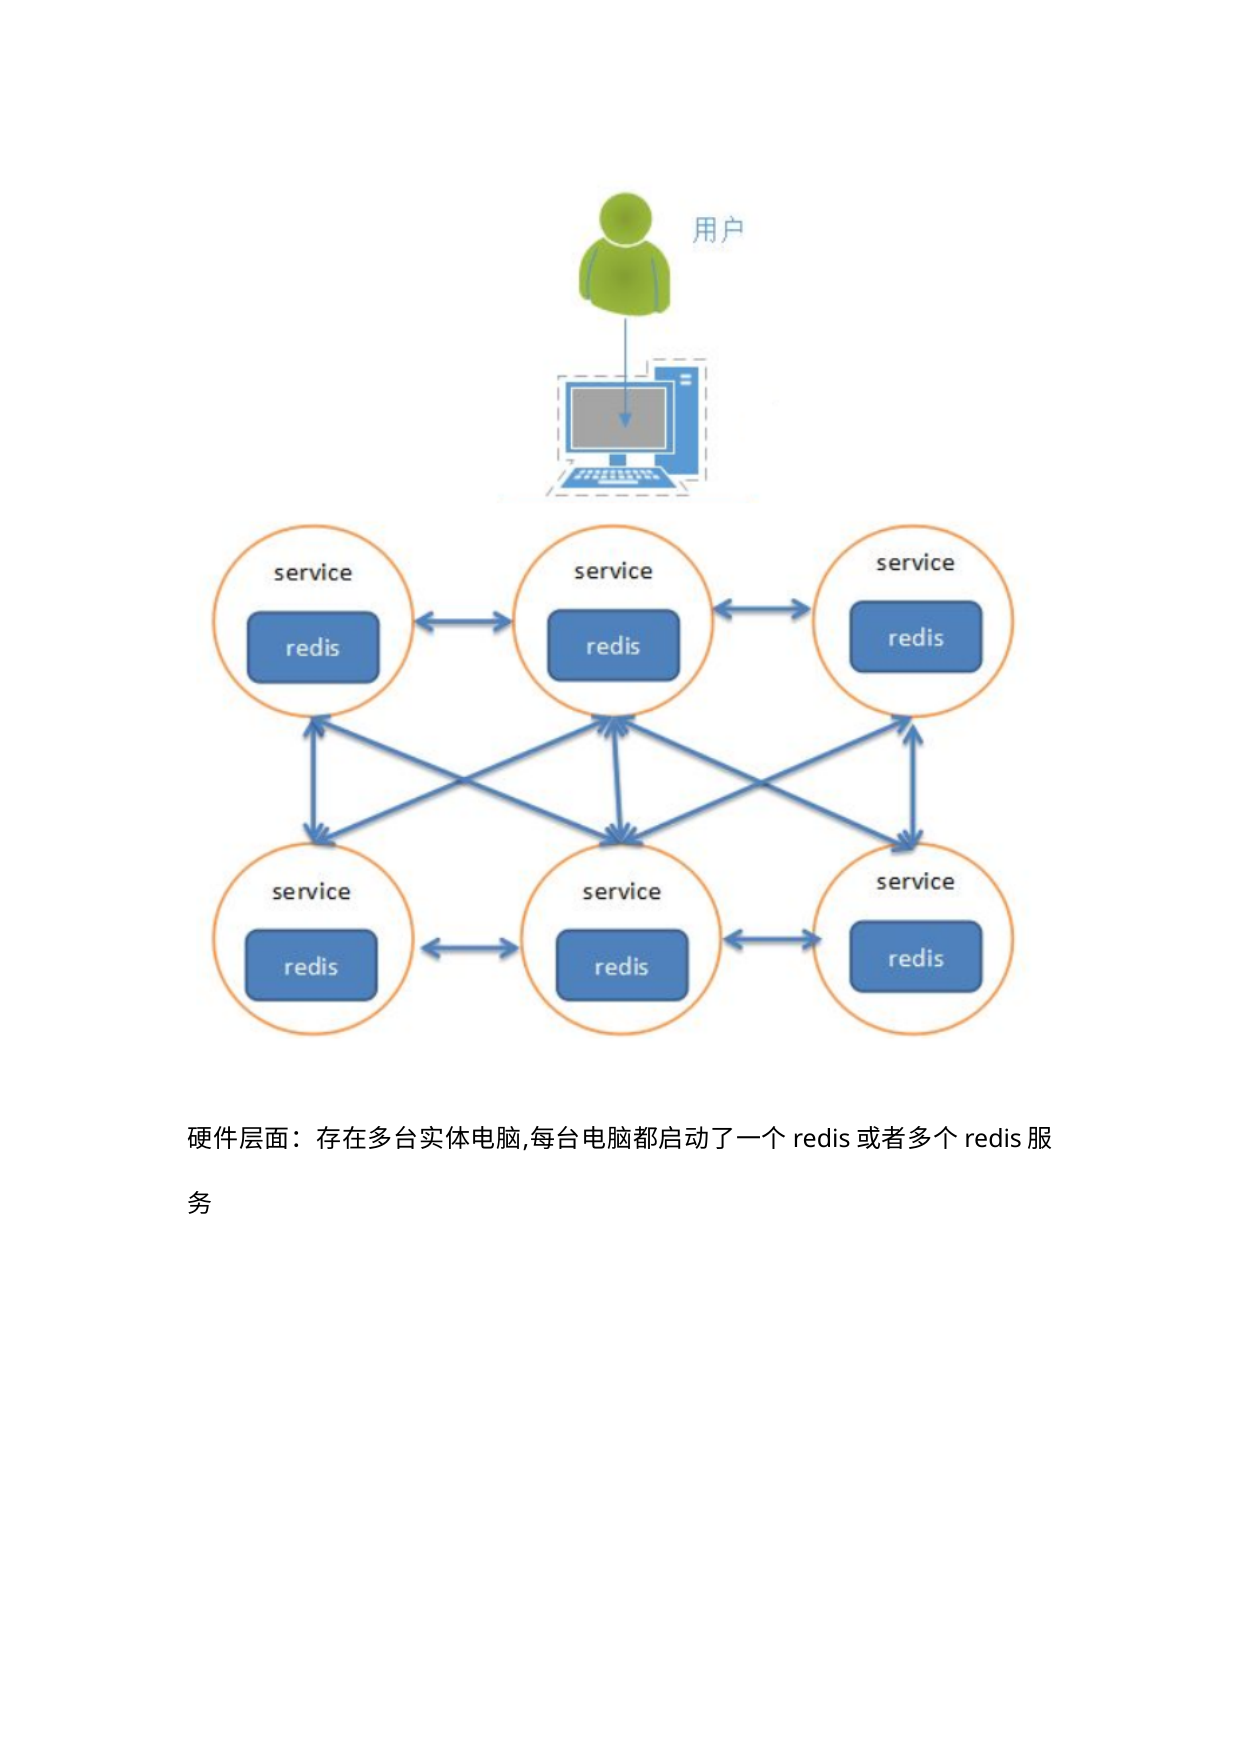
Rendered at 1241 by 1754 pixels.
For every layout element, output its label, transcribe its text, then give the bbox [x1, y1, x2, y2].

picture [187, 162, 1053, 1079]
text 硬件层面：存在多台实体电脑,每台电脑都启动了一个redis或者多个redis服务 [187, 1104, 1053, 1234]
